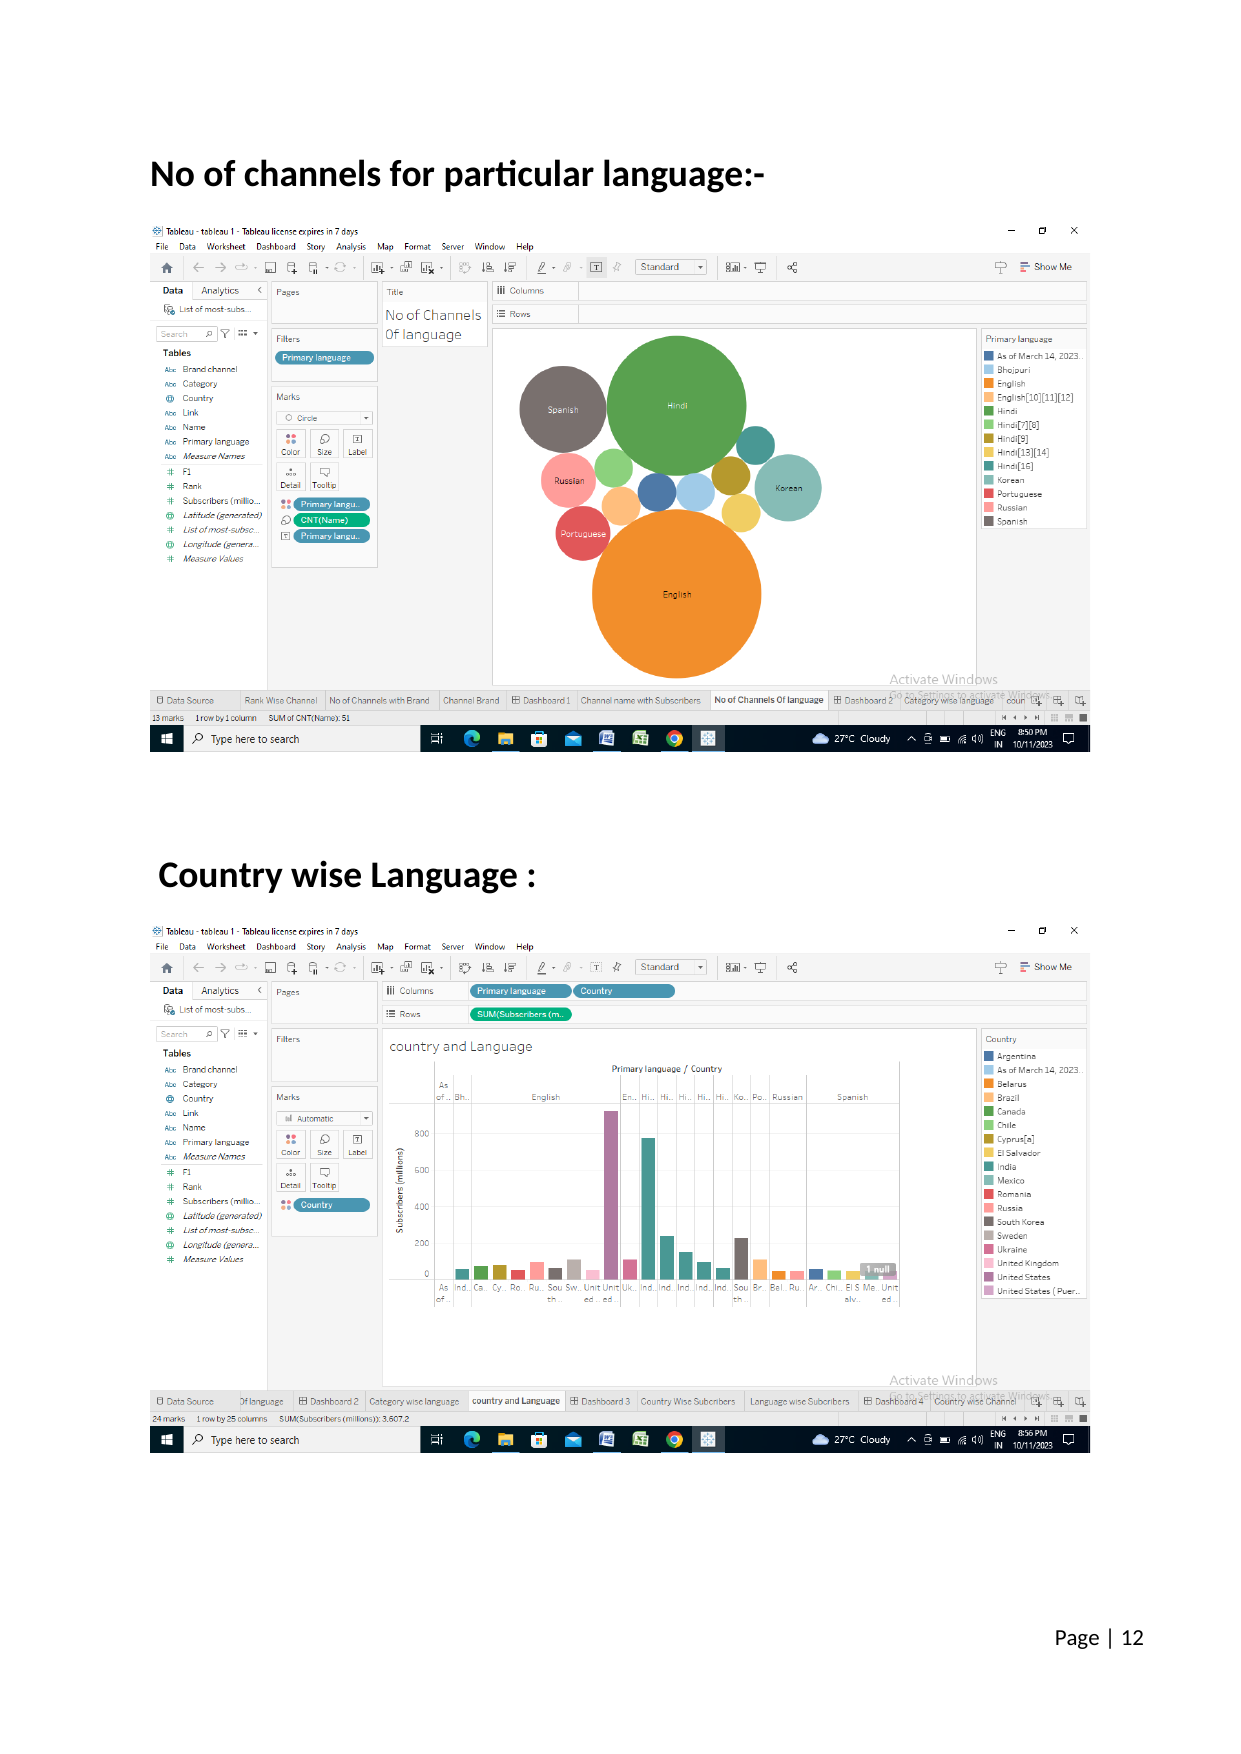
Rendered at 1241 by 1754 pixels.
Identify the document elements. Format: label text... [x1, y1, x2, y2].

text Country wise Language : [150, 851, 1144, 896]
picture [150, 924, 1091, 1453]
text No of channels for particular language:- [150, 150, 1144, 196]
picture [150, 223, 1091, 752]
